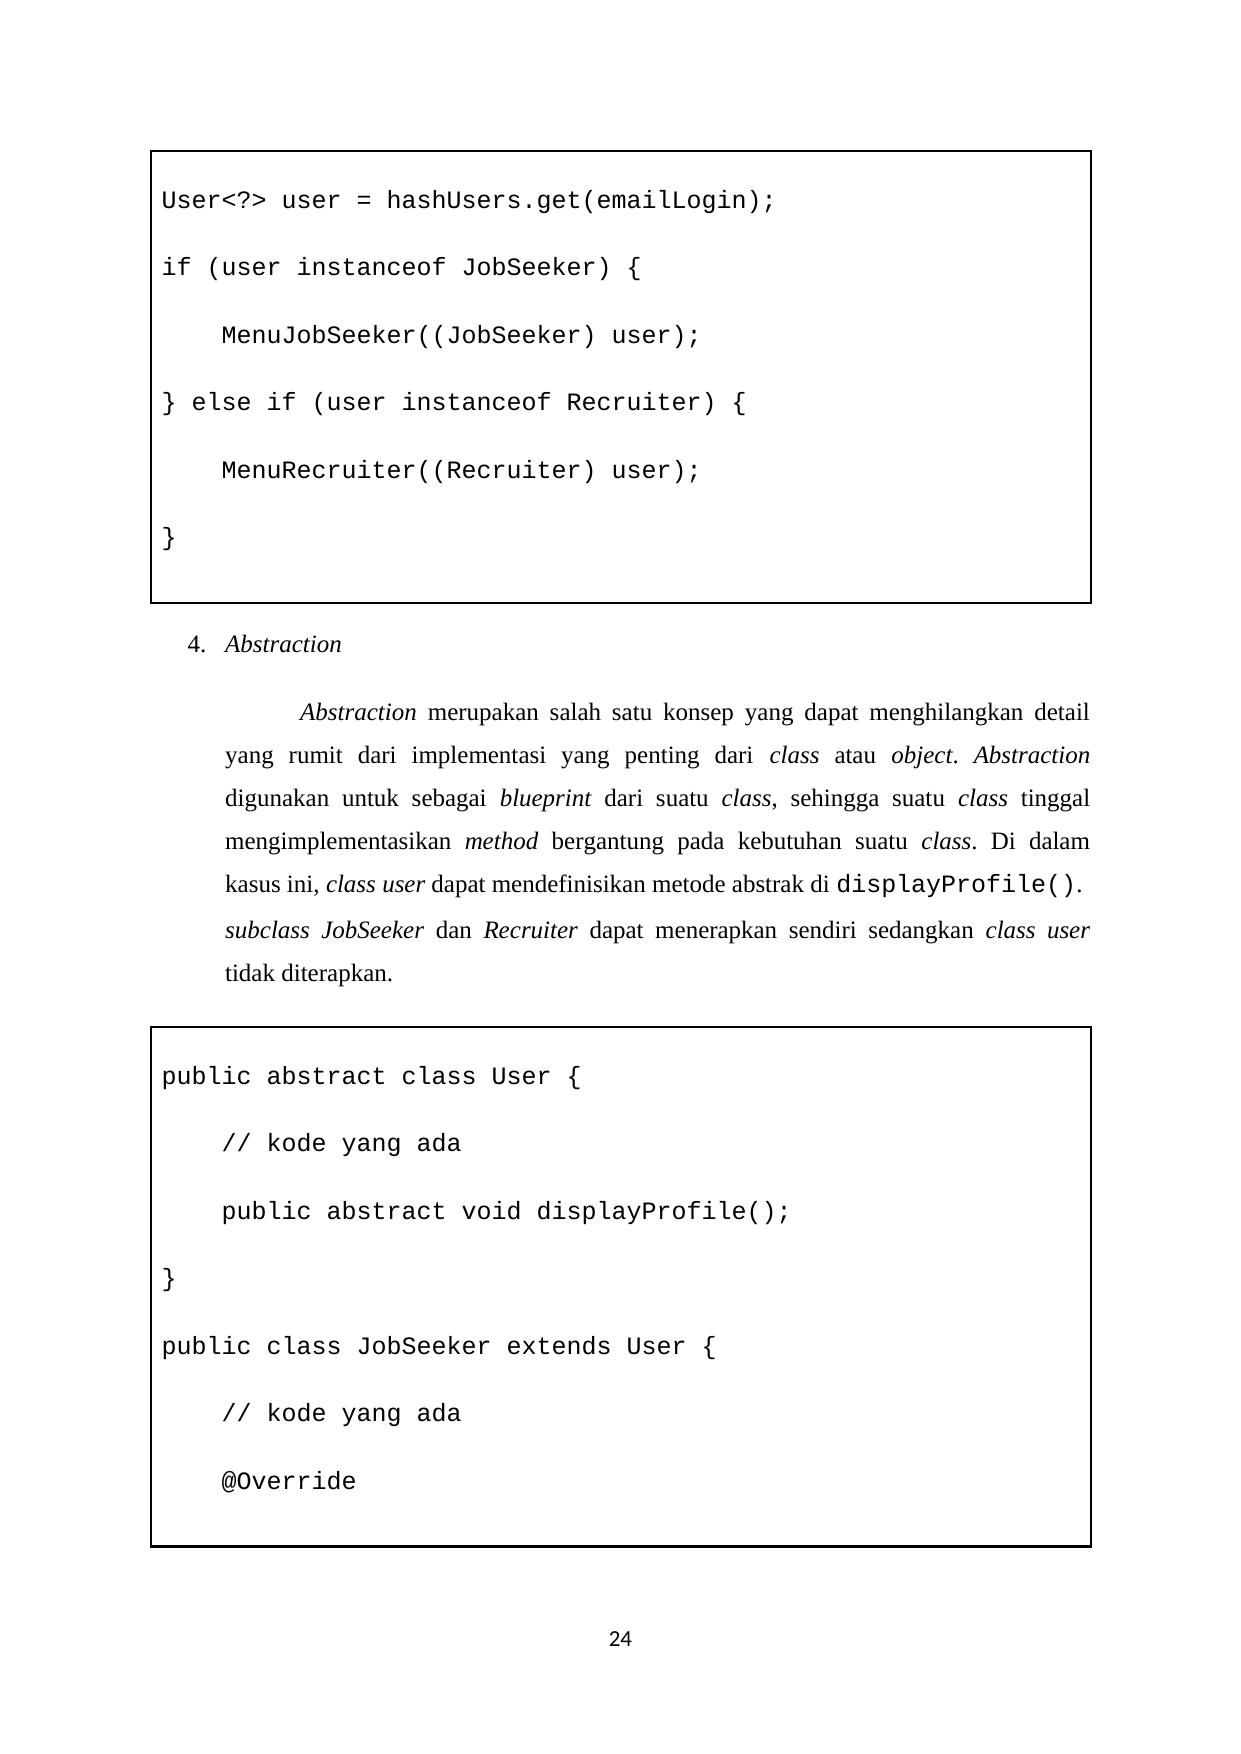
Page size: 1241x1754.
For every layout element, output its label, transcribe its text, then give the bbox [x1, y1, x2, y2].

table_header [152, 1028, 1090, 1545]
list Abstraction [187, 629, 1090, 658]
text Abstraction merupakan salah satu konsep yang dapat menghilangkan detail yang rumit dari implementasi yang penting dari class atau object. Abstraction digunakan untuk sebagai blueprint dari suatu class, sehingga suatu class tinggal mengimplementasikan method bergantung pada kebutuhan suatu class. Di dalam kasus ini, class user dapat mendefinisikan metode abstrak di displayProfile(). subclass JobSeeker dan Recruiter dapat menerapkan sendiri sedangkan class user tidak diterapkan. [225, 697, 1090, 987]
table_header User<?> user = hashUsers.get(emailLogin); if (user instanceof JobSeeker) { MenuJobSeeker((JobSeeker) user); } else if (user instanceof Recruiter) { MenuRecruiter((Recruiter) user); } [152, 152, 1090, 602]
